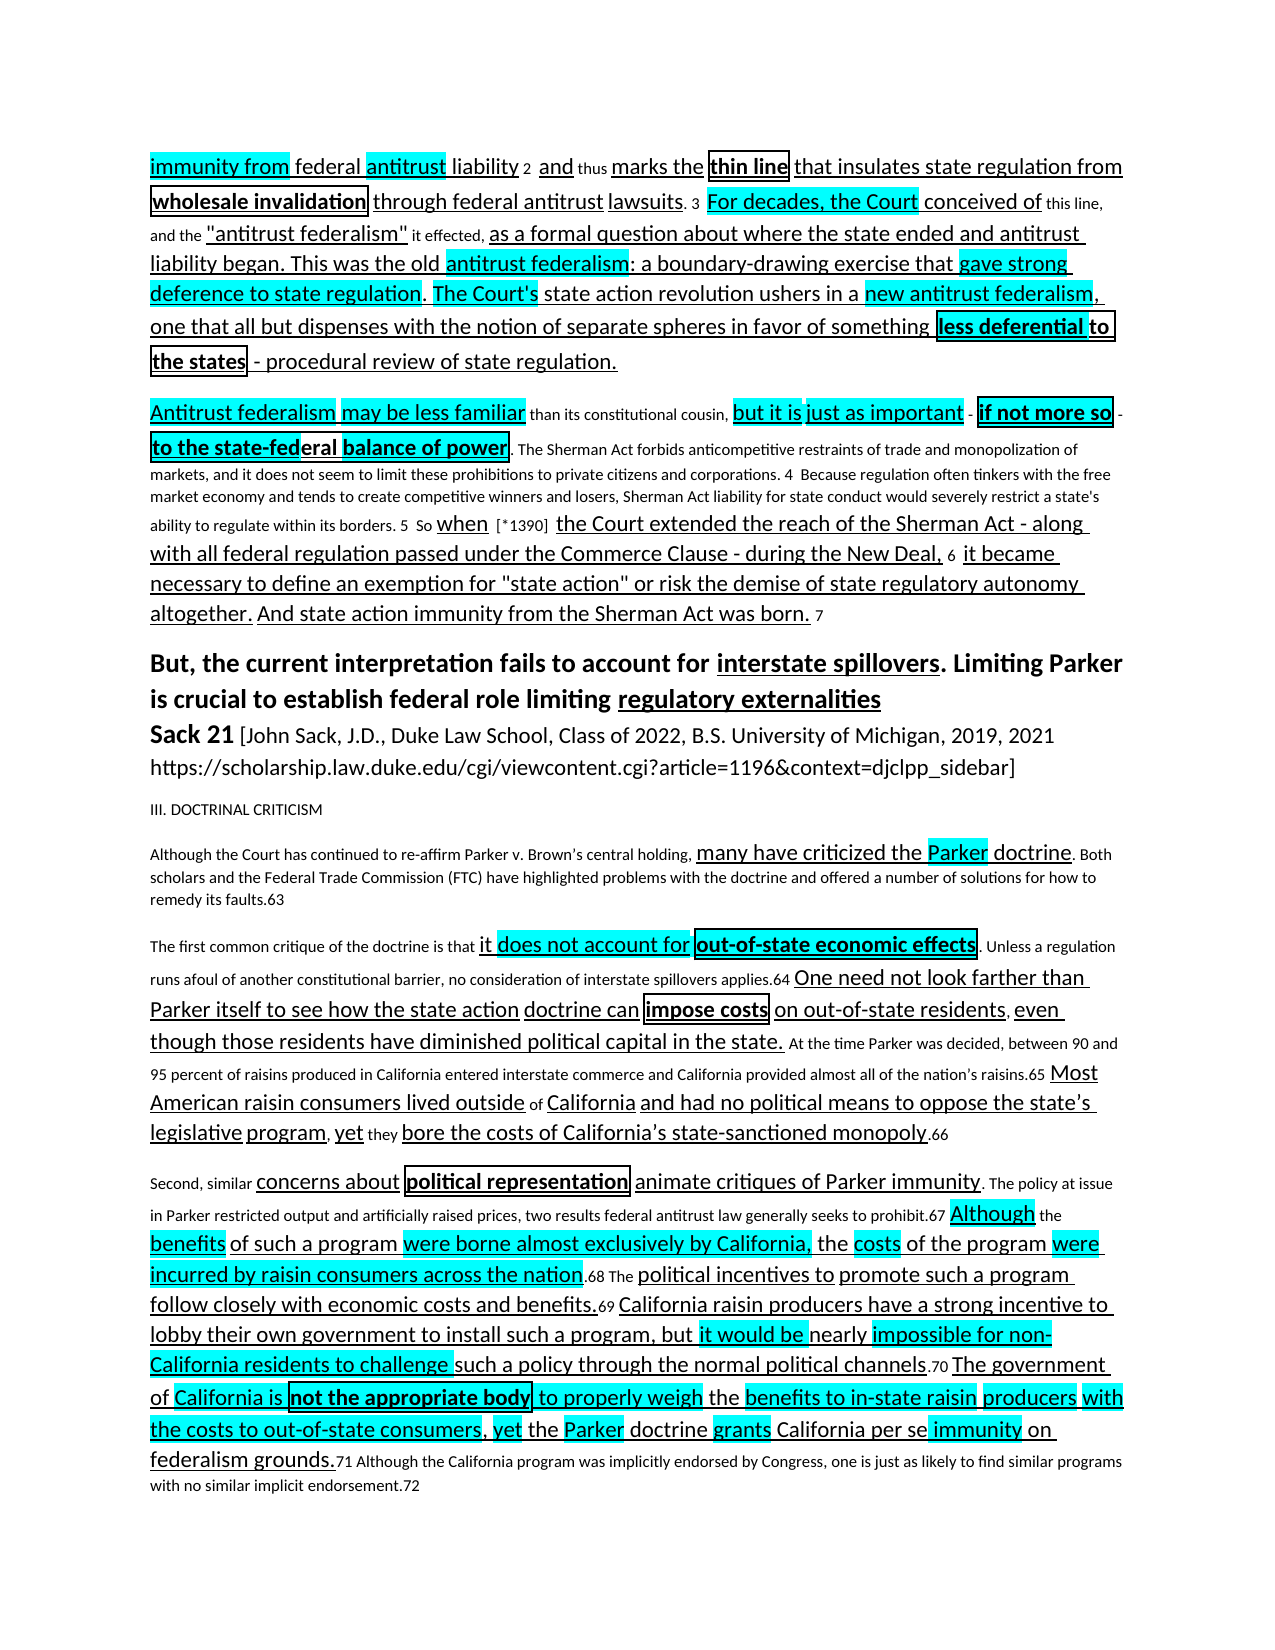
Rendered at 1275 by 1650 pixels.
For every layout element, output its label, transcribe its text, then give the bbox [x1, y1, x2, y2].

text III. DOCTRINAL CRITICISM [150, 800, 1125, 820]
text Antitrust federalism may be less familiar than its constitutional cousin, but it is just as important - if not more so - to the state-federal balance of power. The Sherman Act forbids anticompetitive restraints of trade and monopolization of markets, and it does not seem to limit these prohibitions to private citizens and corporations. 4 Because regulation often tinkers with the free market economy and tends to create competitive winners and losers, Sherman Act liability for state conduct would severely restrict a state's ability to regulate within its borders. 5 So when [*1390] the Court extended the reach of the Sherman Act - along with all federal regulation passed under the Commerce Clause - during the New Deal, 6 it became necessary to define an exemption for "state action" or risk the demise of state regulatory autonomy altogether. And state action immunity from the Sherman Act was born. 7 [150, 396, 1125, 627]
text Although the Court has continued to re-affirm Parker v. Brown’s central holding, many have criticized the Parker doctrine. Both scholars and the Federal Trade Commission (FTC) have highlighted problems with the doctrine and offered a number of solutions for how to remedy its faults.63 [150, 838, 1125, 910]
text Sack 21 [John Sack, J.D., Duke Law School, Class of 2022, B.S. University of Michigan, 2019, 2021 https://scholarship.law.duke.edu/cgi/viewcontent.cgi?article=1196&context=djclpp_sidebar] [150, 718, 1125, 781]
text Second, similar concerns about political representation animate critiques of Parker immunity. The policy at issue in Parker restricted output and artificially raised prices, two results federal antitrust law generally seeks to prohibit.67 Although the benefits of such a program were borne almost exclusively by California, the costs of the program were incurred by raisin consumers across the nation.68 The political incentives to promote such a program follow closely with economic costs and benefits.69 California raisin producers have a strong incentive to lobby their own government to install such a program, but it would be nearly impossible for non-California residents to challenge such a policy through the normal political channels.70 The government of California is not the appropriate body to properly weigh the benefits to in-state raisin producers with the costs to out-of-state consumers, yet the Parker doctrine grants California per se immunity on federalism grounds.71 Although the California program was implicitly endorsed by Congress, one is just as likely to find similar programs with no similar implicit endorsement.72 [150, 1165, 1125, 1495]
text The first common critique of the doctrine is that it does not account for out-of-state economic effects. Unless a regulation runs afoul of another constitutional barrier, no consideration of interstate spillovers applies.64 One need not look farther than Parker itself to see how the state action doctrine can impose costs on out-of-state residents, even though those residents have diminished political capital in the state. At the time Parker was decided, between 90 and 95 percent of raisins produced in California entered interstate commerce and California provided almost all of the nation’s raisins.65 Most American raisin consumers lived outside of California and had no political means to oppose the state’s legislative program, yet they bore the costs of California’s state-sanctioned monopoly.66 [150, 928, 1125, 1146]
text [150, 150, 1125, 377]
subtitle But, the current interpretation fails to account for interstate spillovers. Limiting Parker is crucial to establish federal role limiting regulatory externalities [150, 646, 1125, 715]
